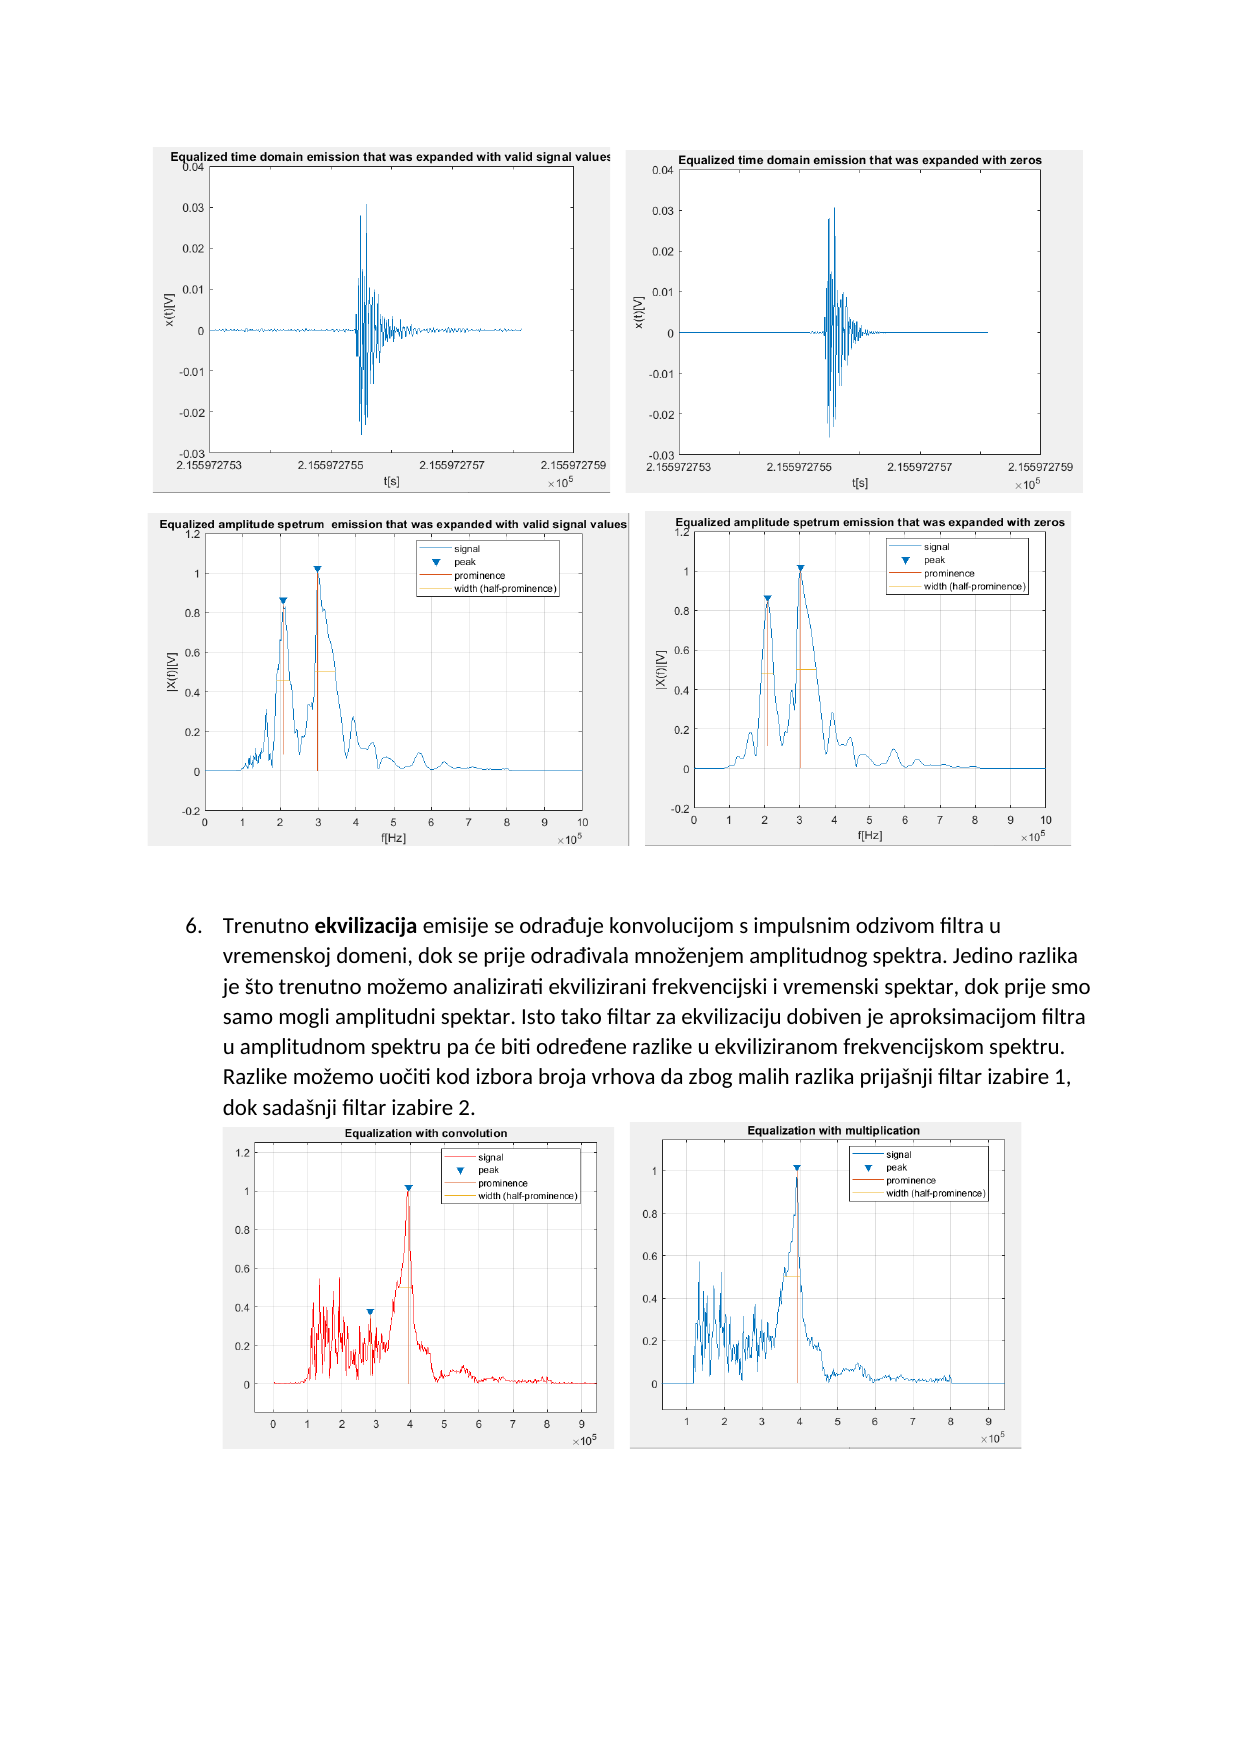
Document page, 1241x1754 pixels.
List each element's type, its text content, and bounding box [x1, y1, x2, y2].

picture [222, 1127, 615, 1449]
list Trenutno ekvilizacija emisije se odrađuje konvolucijom s impulsnim odzivom filtra u vremenskoj domeni, dok se prije odrađivala množenjem amplitudnog spektra. Jedino razlika je što trenutno možemo analizirati ekvilizirani frekvencijski i vremenski spektar, dok prije smo samo mogli amplitudni spektar. Isto tako filtar za ekvilizaciju dobiven je aproksimacijom filtra u amplitudnom spektru pa će biti određene razlike u ekviliziranom frekvencijskom spektru. [185, 911, 1093, 1060]
list Razlike možemo uočiti kod izbora broja vrhova da zbog malih razlika prijašnji filtar izabire 1, dok sadašnji filtar izabire 2. [223, 1062, 1093, 1121]
picture [645, 511, 1072, 846]
picture [152, 147, 611, 493]
picture [629, 1122, 1022, 1449]
picture [625, 150, 1083, 493]
picture [147, 513, 630, 846]
